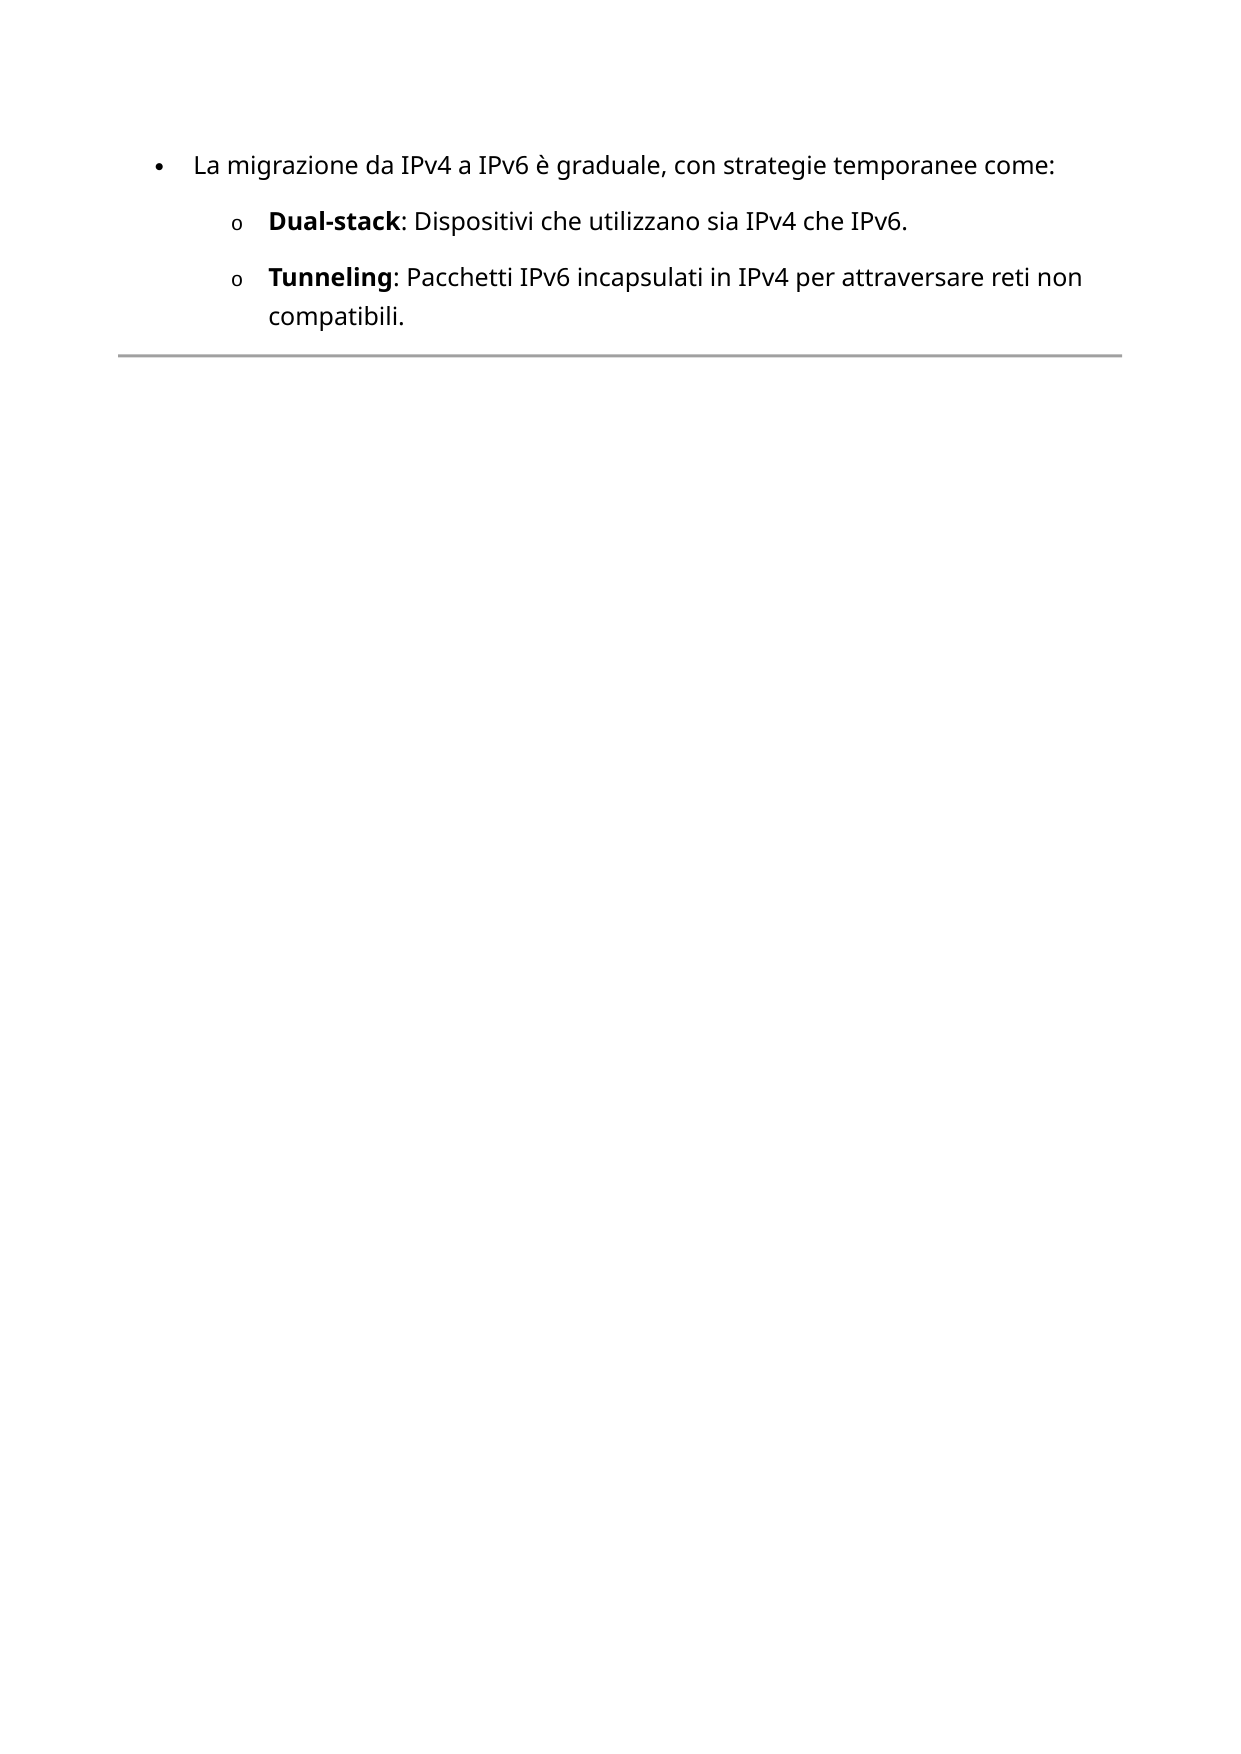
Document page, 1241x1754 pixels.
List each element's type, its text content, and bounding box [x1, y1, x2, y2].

list Dual-stack: Dispositivi che utilizzano sia IPv4 che IPv6. [231, 203, 1122, 237]
list La migrazione da IPv4 a IPv6 è graduale, con strategie temporanee come: [156, 148, 1122, 182]
list Tunneling: Pacchetti IPv6 incapsulati in IPv4 per attraversare reti non compatibili. [231, 259, 1122, 332]
